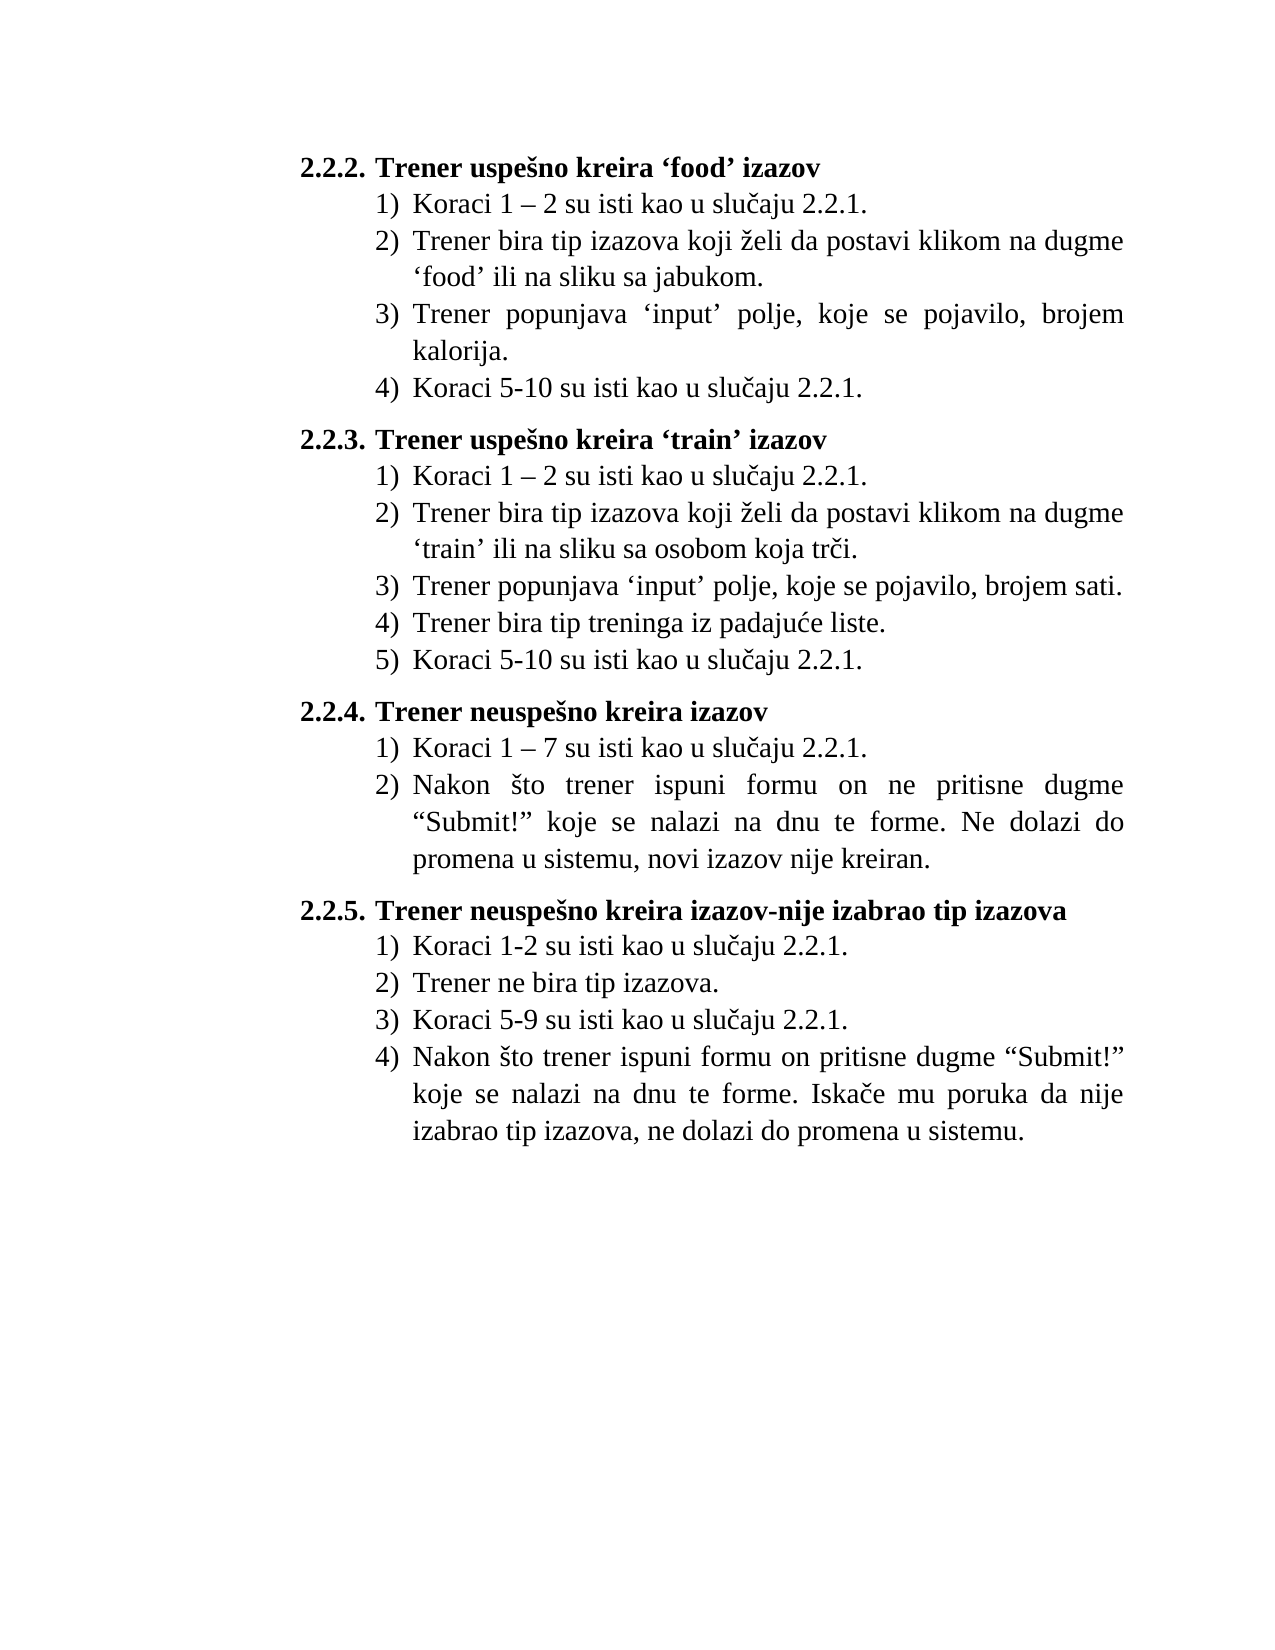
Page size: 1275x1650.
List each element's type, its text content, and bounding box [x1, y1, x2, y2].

subtitle Trener uspešno kreira ‘train’ izazov [300, 422, 1125, 456]
list Trener bira tip izazova koji želi da postavi klikom na dugme ‘train’ ili na sliku sa osobom koja trči. [375, 495, 1125, 565]
list Koraci 5-10 su isti kao u slučaju 2.2.1. [375, 642, 1125, 676]
subtitle Trener neuspešno kreira izazov-nije izabrao tip izazova [300, 893, 1125, 926]
subtitle Trener neuspešno kreira izazov [300, 694, 1125, 728]
list Koraci 5-10 su isti kao u slučaju 2.2.1. [375, 370, 1125, 404]
list Koraci 1 – 2 su isti kao u slučaju 2.2.1. [375, 186, 1125, 219]
list Trener popunjava ‘input’ polje, koje se pojavilo, brojem sati. [375, 568, 1125, 602]
subtitle Trener uspešno kreira ‘food’ izazov [300, 150, 1125, 183]
list Trener ne bira tip izazova. [375, 965, 1125, 999]
list Trener bira tip izazova koji želi da postavi klikom na dugme ‘food’ ili na sliku sa jabukom. [375, 223, 1125, 293]
list Koraci 1-2 su isti kao u slučaju 2.2.1. [375, 928, 1125, 962]
list Trener bira tip treninga iz padajuće liste. [375, 605, 1125, 639]
list Koraci 1 – 7 su isti kao u slučaju 2.2.1. [375, 730, 1125, 764]
list Nakon što trener ispuni formu on pritisne dugme “Submit!” koje se nalazi na dnu te forme. Iskače mu poruka da nije izabrao tip izazova, ne dolazi do promena u sistemu. [375, 1039, 1125, 1146]
list Trener popunjava ‘input’ polje, koje se pojavilo, brojem kalorija. [375, 296, 1125, 367]
list Nakon što trener ispuni formu on ne pritisne dugme “Submit!” koje se nalazi na dnu te forme. Ne dolazi do promena u sistemu, novi izazov nije kreiran. [375, 767, 1125, 874]
list Koraci 5-9 su isti kao u slučaju 2.2.1. [375, 1002, 1125, 1036]
list Koraci 1 – 2 su isti kao u slučaju 2.2.1. [375, 458, 1125, 491]
